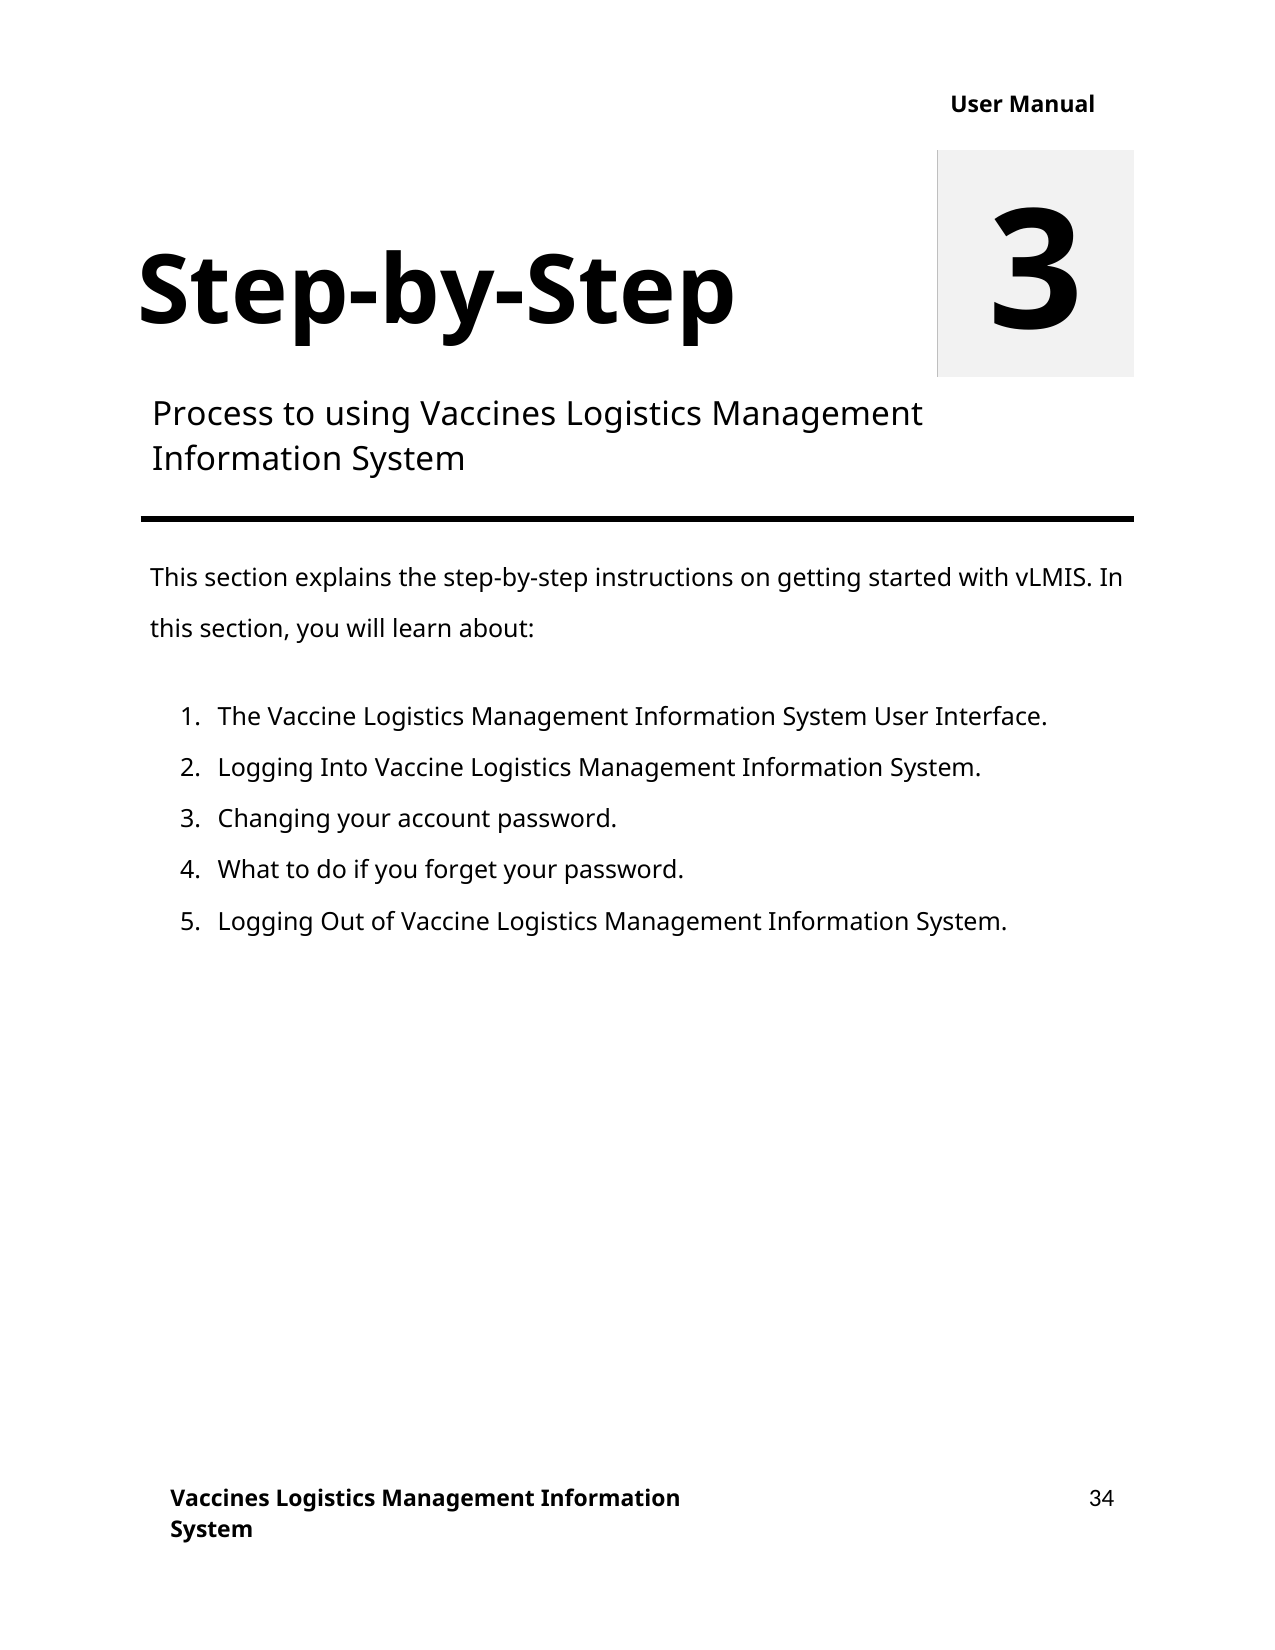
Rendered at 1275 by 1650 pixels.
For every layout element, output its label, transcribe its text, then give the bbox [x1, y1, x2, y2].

list Logging Into Vaccine Logistics Management Information System. [180, 750, 1125, 784]
list Changing your account password. [180, 801, 1125, 835]
list The Vaccine Logistics Management Information System User Interface. [180, 699, 1125, 733]
table_header Step-by-Step [141, 150, 937, 377]
list What to do if you forget your password. [180, 852, 1125, 886]
text This section explains the step-by-step instructions on getting started with vLMIS. In this section, you will learn about: [150, 559, 1125, 644]
table_cell Process to using Vaccines Logistics Management Information System [141, 377, 1134, 516]
list Logging Out of Vaccine Logistics Management Information System. [180, 903, 1125, 937]
table_header 3 [938, 150, 1134, 377]
